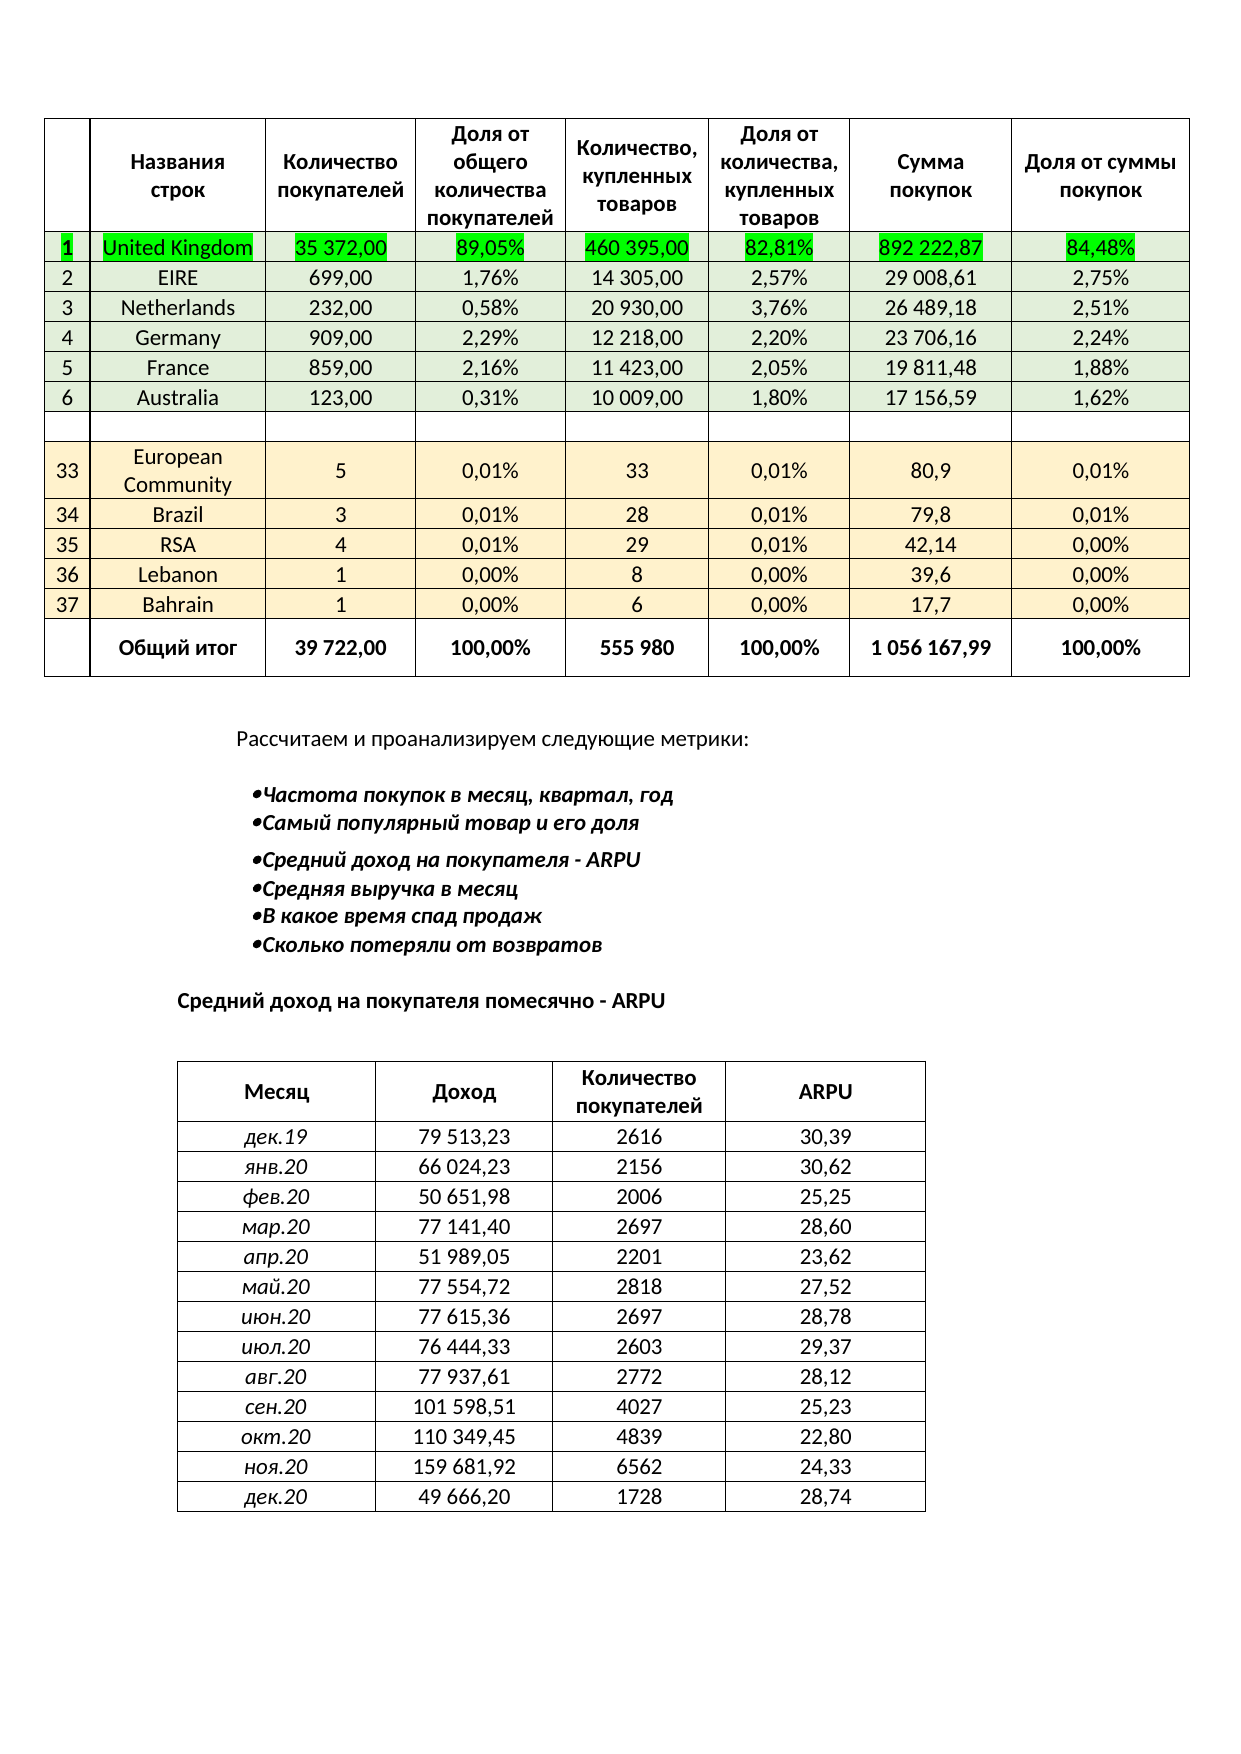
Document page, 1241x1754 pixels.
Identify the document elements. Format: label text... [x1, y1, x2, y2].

table_cell 39,6 [850, 559, 1011, 588]
table_cell 3,76% [709, 292, 849, 321]
table_cell Bahrain [91, 589, 265, 618]
table_cell 2,05% [709, 352, 849, 381]
table_cell 5 [45, 352, 89, 381]
table_cell 39 722,00 [266, 619, 415, 676]
table_cell 49 666,20 [376, 1482, 552, 1511]
table_cell 42,14 [850, 529, 1011, 558]
table_header Сумма покупок [850, 119, 1011, 231]
table_cell 2006 [553, 1182, 725, 1211]
table_header ARPU [726, 1062, 925, 1121]
table_cell 2156 [553, 1152, 725, 1181]
table_cell 23,62 [726, 1242, 925, 1271]
table_cell 2697 [553, 1212, 725, 1241]
table_cell 19 811,48 [850, 352, 1011, 381]
table_cell 4839 [553, 1422, 725, 1451]
table_cell 892 222,87 [850, 232, 1011, 261]
table_cell 2,20% [709, 322, 849, 351]
table_cell 101 598,51 [376, 1392, 552, 1421]
table_cell 0,00% [709, 589, 849, 618]
table_cell 77 554,72 [376, 1272, 552, 1301]
table_cell 1 [45, 232, 89, 261]
table_cell 66 024,23 [376, 1152, 552, 1181]
table_cell 110 349,45 [376, 1422, 552, 1451]
table_cell 22,80 [726, 1422, 925, 1451]
table_cell 28,74 [726, 1482, 925, 1511]
table_cell 36 [45, 559, 89, 588]
table_header [45, 119, 89, 231]
table_cell 909,00 [266, 322, 415, 351]
table_cell сен.20 [178, 1392, 375, 1421]
table_cell 25,25 [726, 1182, 925, 1211]
table_cell 1728 [553, 1482, 725, 1511]
table_cell RSA [91, 529, 265, 558]
table_cell 100,00% [709, 619, 849, 676]
table_cell 25,23 [726, 1392, 925, 1421]
table_cell 29 [566, 529, 708, 558]
table_cell май.20 [178, 1272, 375, 1301]
table_cell 30,39 [726, 1122, 925, 1151]
table_cell 0,01% [416, 499, 565, 528]
table_cell 23 706,16 [850, 322, 1011, 351]
table_cell [91, 412, 265, 441]
table_cell 89,05% [416, 232, 565, 261]
table_cell Netherlands [91, 292, 265, 321]
table_cell 1 056 167,99 [850, 619, 1011, 676]
table_cell апр.20 [178, 1242, 375, 1271]
table_cell 84,48% [1012, 232, 1189, 261]
table_cell 0,00% [416, 589, 565, 618]
table_cell 17 156,59 [850, 382, 1011, 411]
table_cell [266, 412, 415, 441]
table_cell 5 [266, 442, 415, 498]
table_cell 30,62 [726, 1152, 925, 1181]
table_cell 0,31% [416, 382, 565, 411]
table_cell 0,01% [709, 529, 849, 558]
table_cell [566, 412, 708, 441]
table_cell 0,00% [416, 559, 565, 588]
table_cell 0,00% [1012, 559, 1189, 588]
table_cell 4027 [553, 1392, 725, 1421]
table_cell 24,33 [726, 1452, 925, 1481]
table_cell июл.20 [178, 1332, 375, 1361]
table_cell окт.20 [178, 1422, 375, 1451]
table_cell 10 009,00 [566, 382, 708, 411]
table_cell 2 [45, 262, 89, 291]
table_cell 8 [566, 559, 708, 588]
table_cell France [91, 352, 265, 381]
table_cell 2603 [553, 1332, 725, 1361]
table_header Количество покупателей [553, 1062, 725, 1121]
table_cell 79,8 [850, 499, 1011, 528]
table_cell 76 444,33 [376, 1332, 552, 1361]
table_cell 1 [266, 589, 415, 618]
table_cell 2,24% [1012, 322, 1189, 351]
table_cell 1,80% [709, 382, 849, 411]
table_cell авг.20 [178, 1362, 375, 1391]
table_cell 80,9 [850, 442, 1011, 498]
table_cell 0,00% [1012, 589, 1189, 618]
table_cell 50 651,98 [376, 1182, 552, 1211]
table_cell 6562 [553, 1452, 725, 1481]
table_cell 82,81% [709, 232, 849, 261]
table_cell 11 423,00 [566, 352, 708, 381]
table_cell 28,60 [726, 1212, 925, 1241]
table_cell 51 989,05 [376, 1242, 552, 1271]
table_cell 28,12 [726, 1362, 925, 1391]
table_cell 859,00 [266, 352, 415, 381]
table_cell 1,76% [416, 262, 565, 291]
table_header Месяц [178, 1062, 375, 1121]
table_cell 28,78 [726, 1302, 925, 1331]
table_cell Сколько потеряли от возвратов [177, 930, 704, 958]
table_cell Australia [91, 382, 265, 411]
table_cell Самый популярный товар и его доля [177, 808, 704, 836]
table_cell 2772 [553, 1362, 725, 1391]
table_cell EIRE [91, 262, 265, 291]
table_cell 2,57% [709, 262, 849, 291]
table_cell Средняя выручка в месяц [177, 874, 704, 902]
table_cell 35 372,00 [266, 232, 415, 261]
table_cell 0,01% [416, 442, 565, 498]
table_cell 0,00% [709, 559, 849, 588]
table_cell 34 [45, 499, 89, 528]
table_header Количество покупателей [266, 119, 415, 231]
table_cell [709, 412, 849, 441]
table_cell 0,00% [1012, 529, 1189, 558]
table_cell 77 615,36 [376, 1302, 552, 1331]
table_cell 29 008,61 [850, 262, 1011, 291]
table_header Доля от суммы покупок [1012, 119, 1189, 231]
table_cell 3 [266, 499, 415, 528]
text Средний доход на покупателя помесячно - ARPU [177, 986, 1152, 1014]
table_cell 1,62% [1012, 382, 1189, 411]
table_cell 28 [566, 499, 708, 528]
table_cell 6 [45, 382, 89, 411]
table_cell [45, 619, 89, 676]
table_cell дек.20 [178, 1482, 375, 1511]
table_cell 2697 [553, 1302, 725, 1331]
table_cell июн.20 [178, 1302, 375, 1331]
table_cell 6 [566, 589, 708, 618]
table_cell 77 141,40 [376, 1212, 552, 1241]
table_cell 4 [266, 529, 415, 558]
table_cell 12 218,00 [566, 322, 708, 351]
table_cell Общий итог [91, 619, 265, 676]
table_cell 14 305,00 [566, 262, 708, 291]
table_cell 3 [45, 292, 89, 321]
table_cell В какое время спад продаж [177, 902, 704, 930]
table_cell дек.19 [178, 1122, 375, 1151]
table_cell 555 980 [566, 619, 708, 676]
table_cell [1012, 412, 1189, 441]
table_cell 27,52 [726, 1272, 925, 1301]
table_cell 35 [45, 529, 89, 558]
table_cell ноя.20 [178, 1452, 375, 1481]
table_cell янв.20 [178, 1152, 375, 1181]
table_cell 0,01% [416, 529, 565, 558]
table_cell Germany [91, 322, 265, 351]
table_cell 100,00% [416, 619, 565, 676]
table_cell 2616 [553, 1122, 725, 1151]
table_cell 0,01% [709, 499, 849, 528]
table_cell 0,01% [1012, 442, 1189, 498]
table_cell 1 [266, 559, 415, 588]
table_cell 100,00% [1012, 619, 1189, 676]
table_cell United Kingdom [91, 232, 265, 261]
table_cell 26 489,18 [850, 292, 1011, 321]
table_header Частота покупок в месяц, квартал, год [177, 780, 704, 808]
table_cell 0,58% [416, 292, 565, 321]
table_header Доля от общего количества покупателей [416, 119, 565, 231]
table_cell фев.20 [178, 1182, 375, 1211]
table_cell 33 [566, 442, 708, 498]
table_cell 2818 [553, 1272, 725, 1301]
table_cell [45, 412, 89, 441]
table_cell 2,29% [416, 322, 565, 351]
table_cell 20 930,00 [566, 292, 708, 321]
table_cell European Community [91, 442, 265, 498]
table_cell 123,00 [266, 382, 415, 411]
table_cell 2201 [553, 1242, 725, 1271]
table_cell 29,37 [726, 1332, 925, 1361]
table_cell [850, 412, 1011, 441]
table_cell 2,51% [1012, 292, 1189, 321]
table_cell 699,00 [266, 262, 415, 291]
text Рассчитаем и проанализируем следующие метрики: [177, 724, 1152, 752]
table_cell мар.20 [178, 1212, 375, 1241]
table_header Названия строк [91, 119, 265, 231]
table_cell Brazil [91, 499, 265, 528]
table_cell 79 513,23 [376, 1122, 552, 1151]
table_cell 2,75% [1012, 262, 1189, 291]
table_cell 17,7 [850, 589, 1011, 618]
table_cell 37 [45, 589, 89, 618]
table_cell 0,01% [1012, 499, 1189, 528]
table_cell 33 [45, 442, 89, 498]
table_cell Средний доход на покупателя - ARPU [177, 836, 704, 874]
table_cell 159 681,92 [376, 1452, 552, 1481]
table_cell 460 395,00 [566, 232, 708, 261]
table_cell 0,01% [709, 442, 849, 498]
table_cell 2,16% [416, 352, 565, 381]
table_cell 77 937,61 [376, 1362, 552, 1391]
table_header Доход [376, 1062, 552, 1121]
table_cell 1,88% [1012, 352, 1189, 381]
table_header Количество, купленных товаров [566, 119, 708, 231]
table_cell 232,00 [266, 292, 415, 321]
table_cell 4 [45, 322, 89, 351]
table_cell [416, 412, 565, 441]
table_cell Lebanon [91, 559, 265, 588]
table_header Доля от количества, купленных товаров [709, 119, 849, 231]
